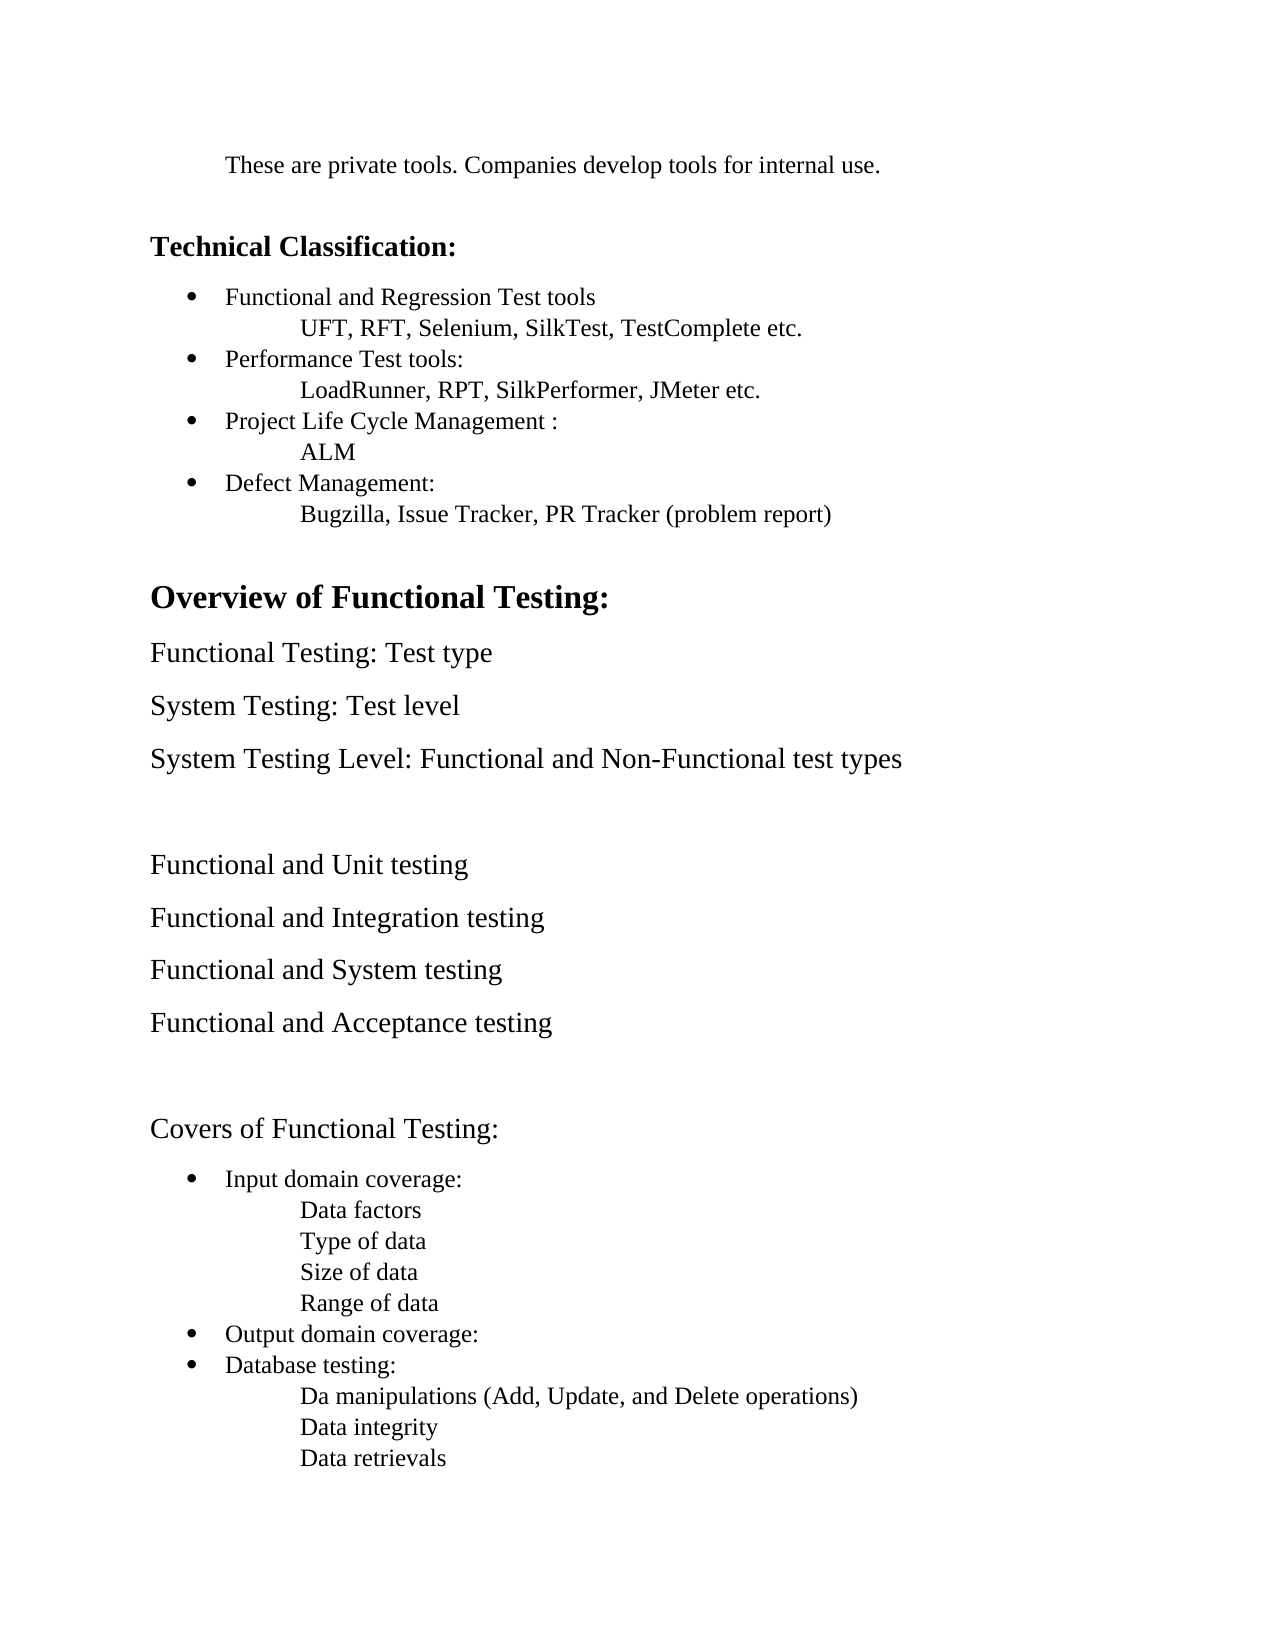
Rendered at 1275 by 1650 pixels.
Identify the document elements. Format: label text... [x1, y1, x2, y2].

list Defect Management: [187, 468, 1125, 497]
list Project Life Cycle Management : [187, 406, 1125, 434]
text Functional and Unit testing [150, 847, 1125, 880]
text Overview of Functional Testing: [150, 578, 1125, 616]
list Range of data [300, 1288, 1125, 1317]
text Functional and Integration testing [150, 900, 1125, 933]
list LoadRunner, RPT, SilkPerformer, JMeter etc. [300, 375, 1125, 403]
text Functional Testing: Test type [150, 636, 1125, 669]
list These are private tools. Companies develop tools for internal use. [225, 150, 1125, 179]
list Performance Test tools: [187, 344, 1125, 372]
list Bugzilla, Issue Tracker, PR Tracker (problem report) [300, 499, 1125, 528]
text Functional and Acceptance testing [150, 1005, 1125, 1039]
text Technical Classification: [150, 229, 1125, 262]
text System Testing: Test level [150, 688, 1125, 722]
list Type of data [300, 1226, 1125, 1254]
list Data factors [300, 1195, 1125, 1223]
list Input domain coverage: [187, 1164, 1125, 1192]
text Functional and System testing [150, 952, 1125, 986]
list Da manipulations (Add, Update, and Delete operations) [300, 1381, 1125, 1410]
text Covers of Functional Testing: [150, 1111, 1125, 1144]
list Size of data [300, 1257, 1125, 1286]
text System Testing Level: Functional and Non-Functional test types [150, 741, 1125, 775]
list Output domain coverage: [187, 1319, 1125, 1348]
list Data retrievals [300, 1443, 1125, 1472]
list UFT, RFT, Selenium, SilkTest, TestComplete etc. [225, 313, 1125, 341]
list Functional and Regression Test tools [187, 282, 1125, 310]
list Database testing: [187, 1350, 1125, 1379]
list Data integrity [300, 1412, 1125, 1441]
list ALM [225, 437, 1125, 466]
